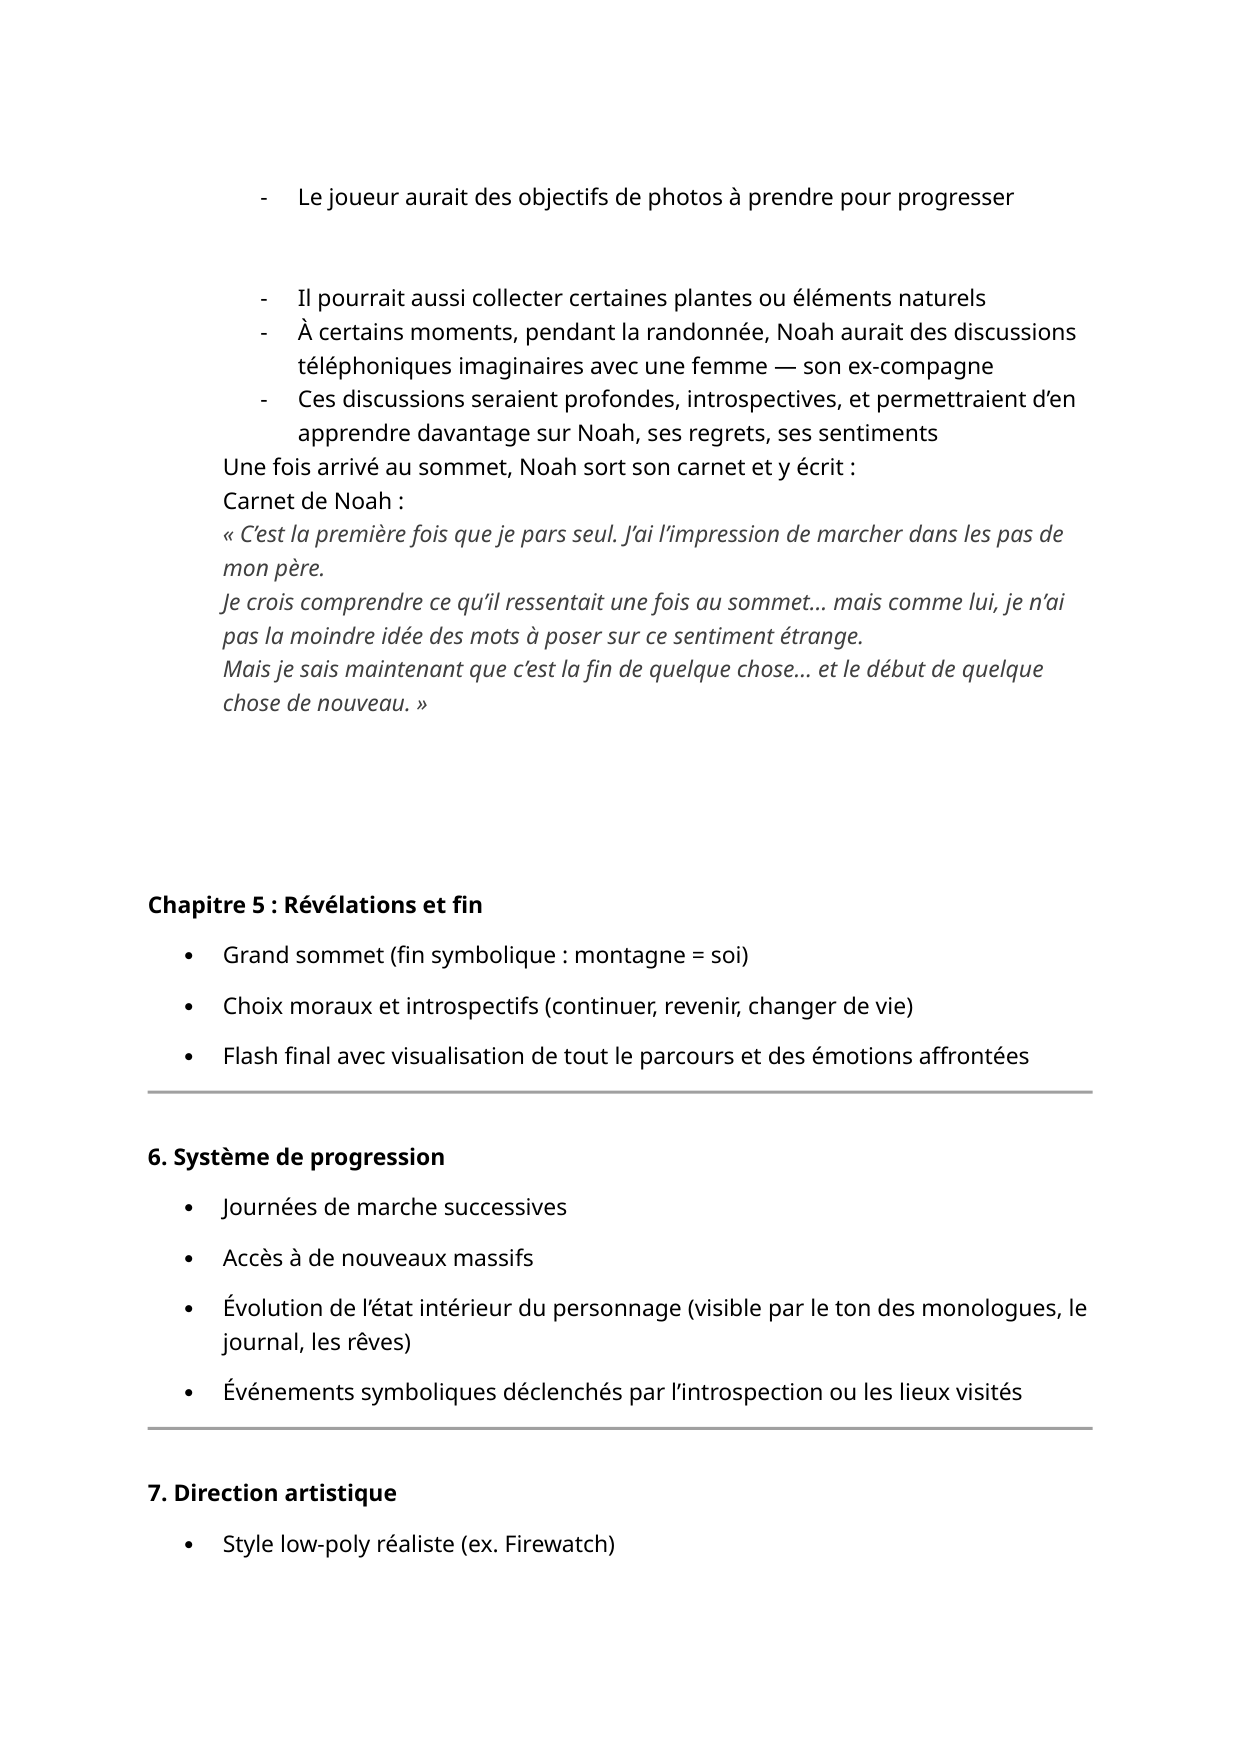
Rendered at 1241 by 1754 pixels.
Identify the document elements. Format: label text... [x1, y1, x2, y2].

list Choix moraux et introspectifs (continuer, revenir, changer de vie) [185, 990, 1093, 1021]
text 7. Direction artistique [148, 1477, 1093, 1508]
list Accès à de nouveaux massifs [185, 1242, 1093, 1273]
list À certains moments, pendant la randonnée, Noah aurait des discussions téléphoniques imaginaires avec une femme — son ex-compagne [260, 316, 1093, 381]
list Événements symboliques déclenchés par l’introspection ou les lieux visités [185, 1376, 1093, 1408]
list Il pourrait aussi collecter certaines plantes ou éléments naturels [260, 282, 1093, 313]
list Ces discussions seraient profondes, introspectives, et permettraient d’en apprendre davantage sur Noah, ses regrets, ses sentiments [260, 383, 1093, 448]
list Le joueur aurait des objectifs de photos à prendre pour progresser [260, 181, 1093, 213]
text 6. Système de progression [148, 1141, 1093, 1172]
list Grand sommet (fin symbolique : montagne = soi) [185, 939, 1093, 971]
list Une fois arrivé au sommet, Noah sort son carnet et y écrit : [223, 451, 1093, 482]
list Carnet de Noah : « C’est la première fois que je pars seul. J’ai l’impression de marcher dans les pas de mon père. Je crois comprendre ce qu’il ressentait une fois au sommet… mais comme lui, je n’ai pas la moindre idée des mots à poser sur ce sentiment étrange. Mais je sais maintenant que c’est la fin de quelque chose… et le début de quelque chose de nouveau. » [223, 485, 1093, 718]
list Style low-poly réaliste (ex. Firewatch) [185, 1528, 1093, 1559]
list Évolution de l’état intérieur du personnage (visible par le ton des monologues, le journal, les rêves) [185, 1292, 1093, 1357]
list Journées de marche successives [185, 1191, 1093, 1223]
list Flash final avec visualisation de tout le parcours et des émotions affrontées [185, 1040, 1093, 1071]
text Chapitre 5 : Révélations et fin [148, 889, 1093, 920]
